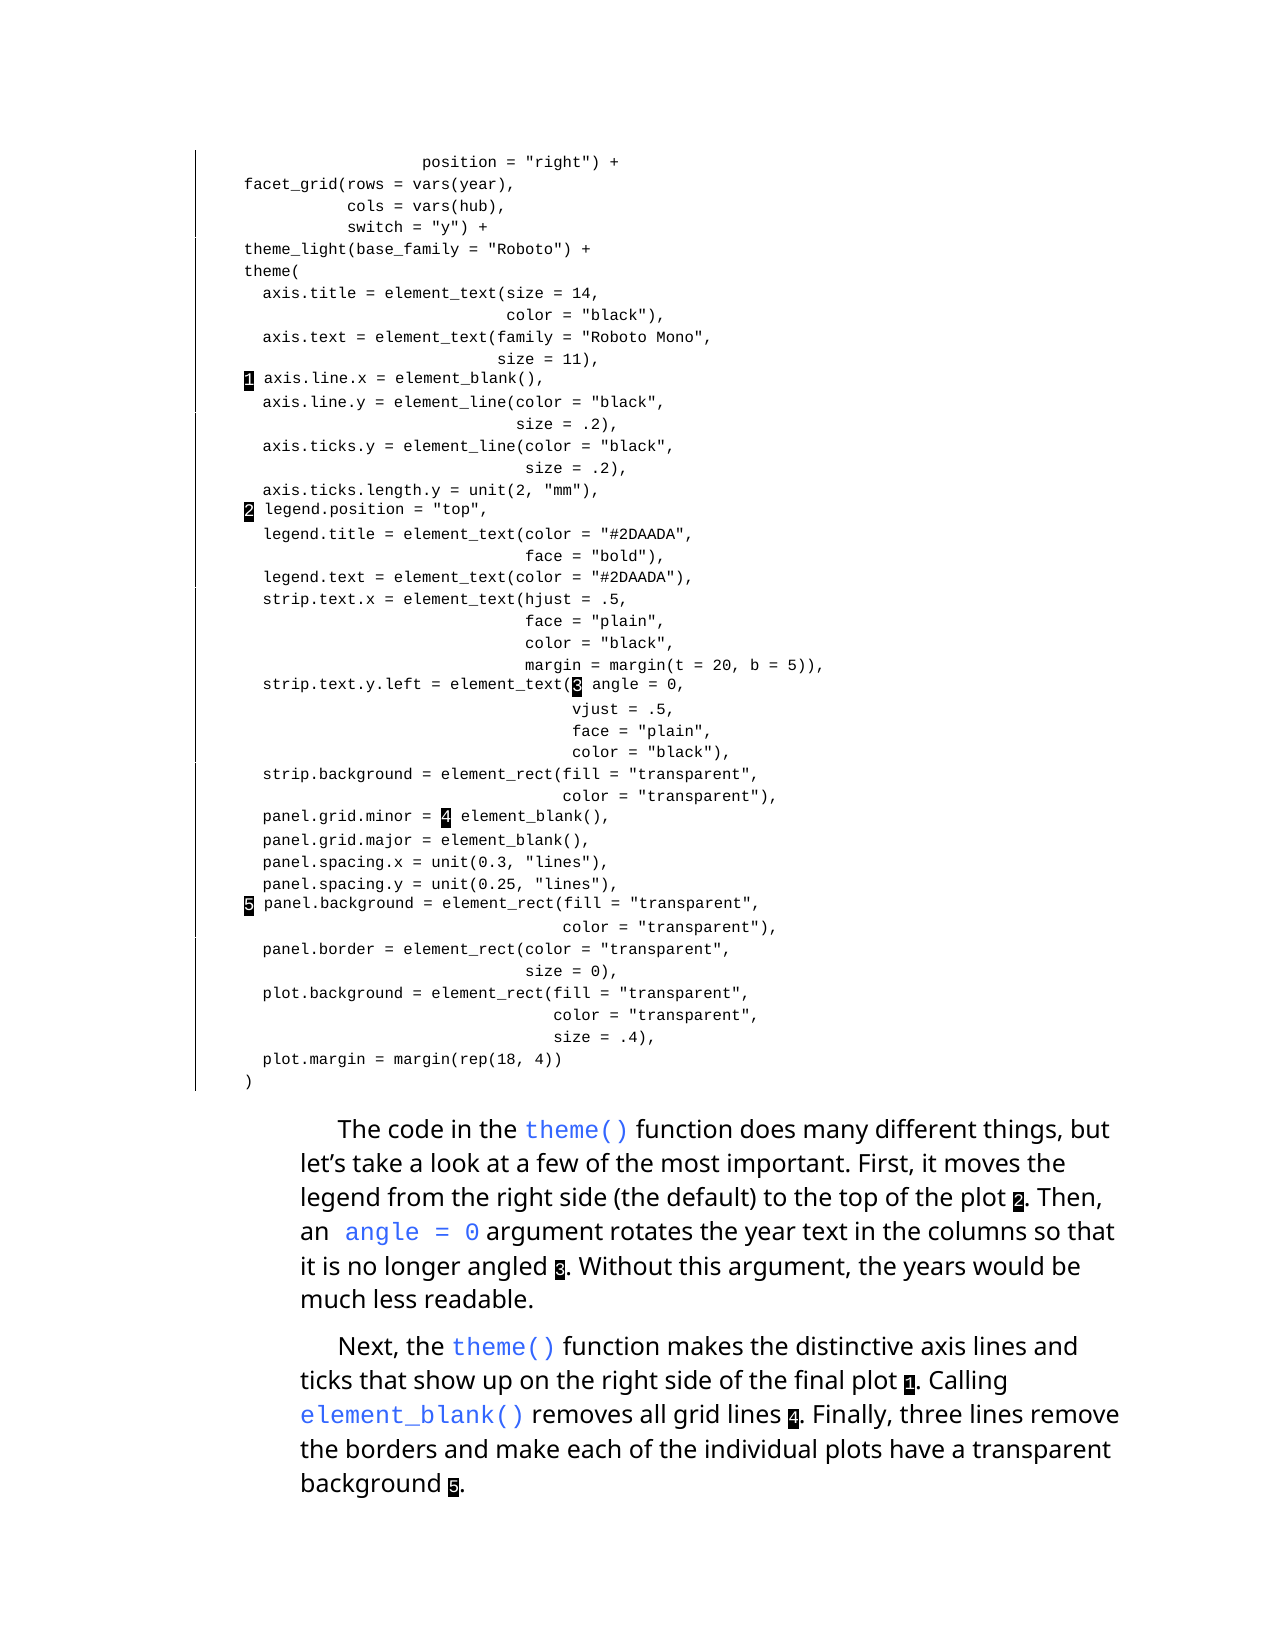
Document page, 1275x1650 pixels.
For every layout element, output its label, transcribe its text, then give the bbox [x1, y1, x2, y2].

text margin = margin(t = 20, b = 5)), [196, 653, 1125, 675]
text color = "black"), [196, 303, 1125, 325]
text strip.background = element_rect(fill = "transparent", [196, 762, 1125, 784]
text 1 axis.line.x = element_blank(), [196, 369, 1125, 391]
text face = "plain", [196, 609, 1125, 631]
text panel.border = element_rect(color = "transparent", [196, 937, 1125, 959]
text 5 panel.background = element_rect(fill = "transparent", [196, 894, 1125, 916]
text plot.margin = margin(rep(18, 4)) [196, 1047, 1125, 1069]
text legend.text = element_text(color = "#2DAADA"), [196, 566, 1125, 587]
text color = "black", [196, 631, 1125, 653]
text legend.title = element_text(color = "#2DAADA", [196, 522, 1125, 544]
text 2 legend.position = "top", [196, 500, 1125, 522]
text cols = vars(hub), [196, 194, 1125, 216]
text size = .4), [196, 1025, 1125, 1047]
text Next, the theme() function makes the distinctive axis lines and ticks that show up on the right side of the final plot 1. Calling element_blank() removes all grid lines 4. Finally, three lines remove the borders and make each of the individual plots have a transparent background 5. [300, 1329, 1125, 1499]
text face = "plain", [196, 719, 1125, 741]
text strip.text.y.left = element_text(3 angle = 0, [196, 675, 1125, 697]
text position = "right") + [196, 150, 1125, 172]
text size = 11), [196, 347, 1125, 369]
text theme_light(base_family = "Roboto") + [196, 237, 1125, 259]
text The code in the theme() function does many different things, but let’s take a look at a few of the most important. First, it moves the legend from the right side (the default) to the top of the plot 2. Then, an angle = 0 argument rotates the year text in the columns so that it is no longer angled 3. Without this argument, the years would be much less readable. [300, 1111, 1125, 1316]
text panel.spacing.y = unit(0.25, "lines"), [196, 872, 1125, 894]
text size = 0), [196, 959, 1125, 981]
text color = "transparent"), [196, 916, 1125, 937]
text face = "bold"), [196, 544, 1125, 566]
text size = .2), [196, 456, 1125, 478]
text switch = "y") + [196, 216, 1125, 237]
text axis.title = element_text(size = 14, [196, 281, 1125, 303]
text axis.ticks.length.y = unit(2, "mm"), [196, 478, 1125, 500]
text plot.background = element_rect(fill = "transparent", [196, 981, 1125, 1003]
text panel.spacing.x = unit(0.3, "lines"), [196, 850, 1125, 872]
text size = .2), [196, 412, 1125, 434]
text color = "transparent"), [196, 784, 1125, 806]
text theme( [196, 259, 1125, 281]
text color = "black"), [196, 741, 1125, 762]
text panel.grid.major = element_blank(), [196, 828, 1125, 850]
text axis.text = element_text(family = "Roboto Mono", [196, 325, 1125, 347]
text axis.line.y = element_line(color = "black", [196, 391, 1125, 412]
text facet_grid(rows = vars(year), [196, 172, 1125, 194]
text vjust = .5, [196, 697, 1125, 719]
text panel.grid.minor = 4 element_blank(), [196, 806, 1125, 828]
text strip.text.x = element_text(hjust = .5, [196, 587, 1125, 609]
text axis.ticks.y = element_line(color = "black", [196, 434, 1125, 456]
text color = "transparent", [196, 1003, 1125, 1025]
text ) [196, 1069, 1125, 1091]
